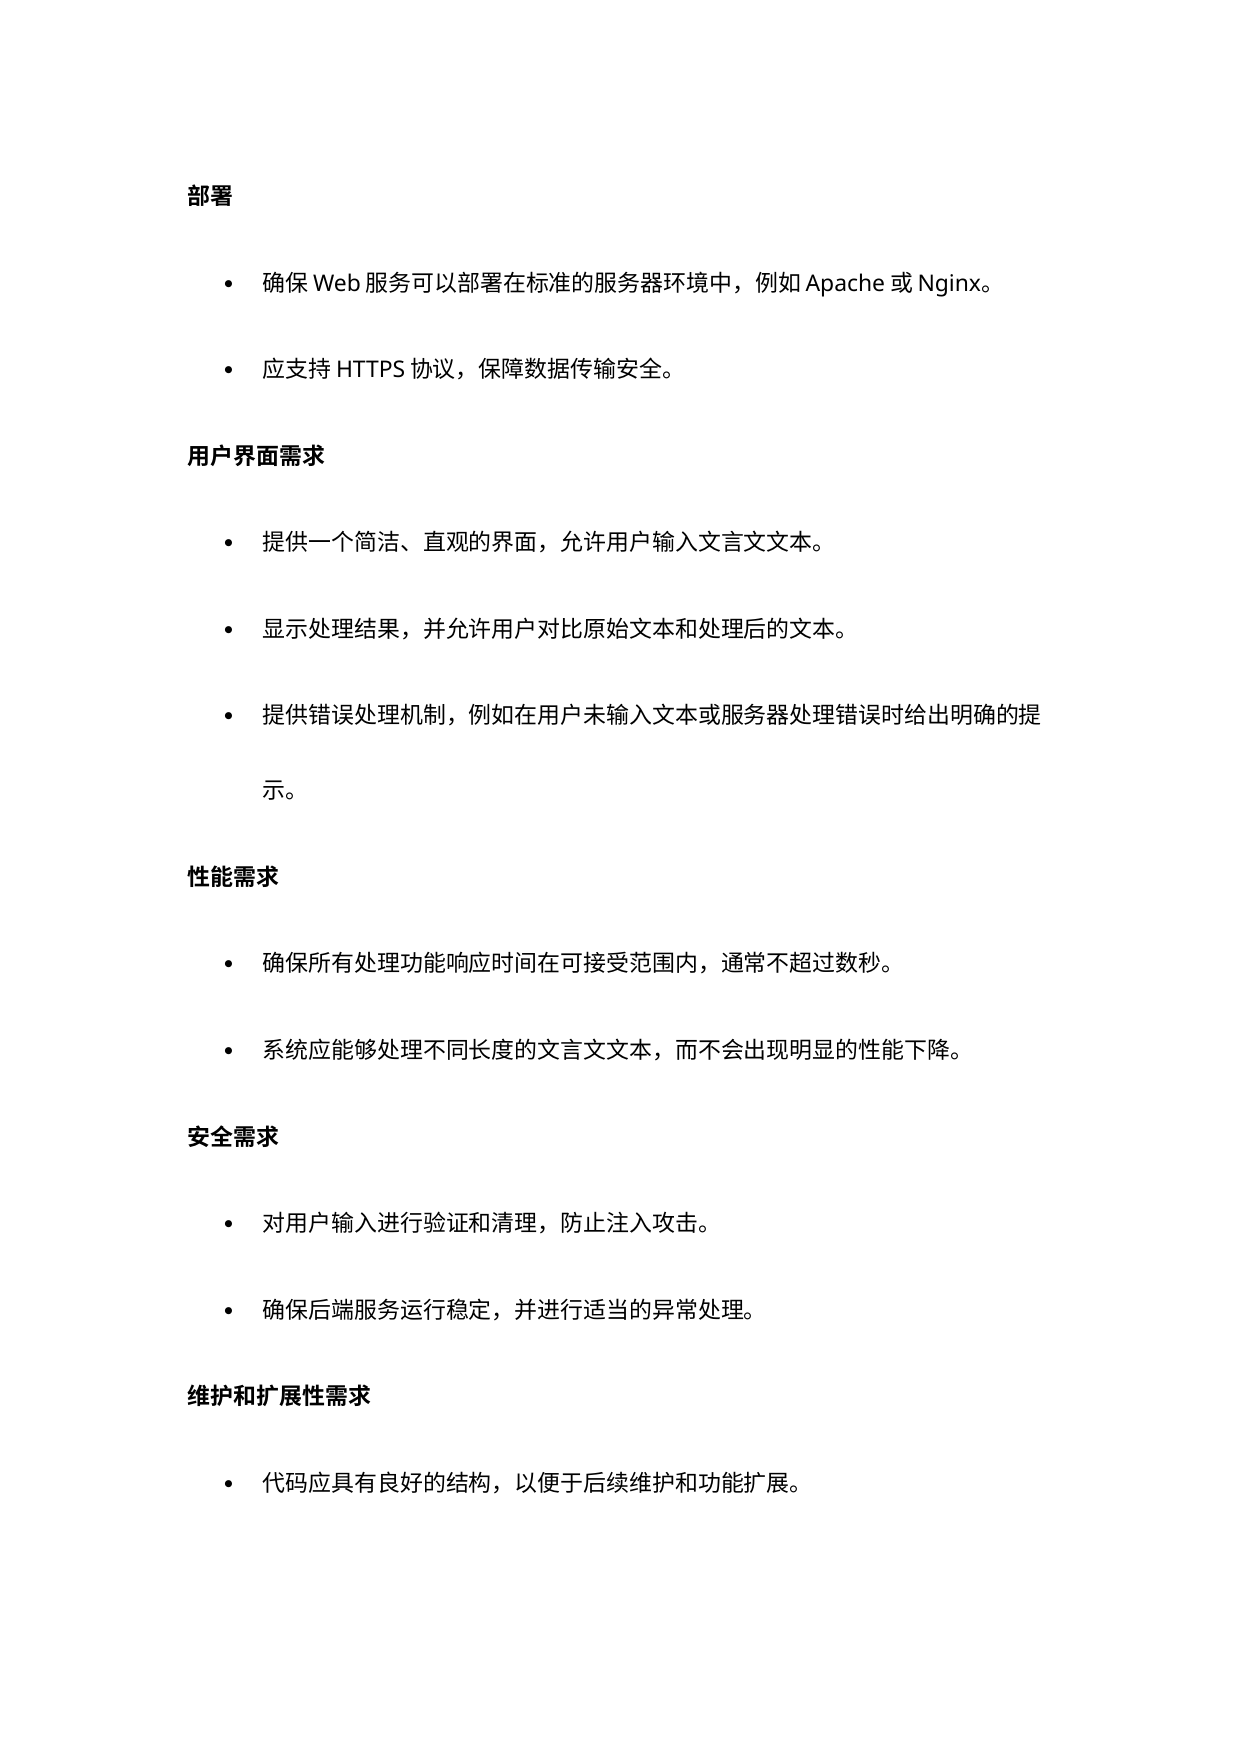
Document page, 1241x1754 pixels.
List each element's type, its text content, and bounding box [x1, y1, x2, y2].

text 部署 [187, 162, 1053, 227]
text 维护和扩展性需求 [187, 1362, 1053, 1427]
list 代码应具有良好的结构，以便于后续维护和功能扩展。 [225, 1449, 1053, 1514]
text 用户界面需求 [187, 422, 1053, 487]
list 应支持HTTPS协议，保障数据传输安全。 [225, 335, 1053, 400]
list 系统应能够处理不同长度的文言文文本，而不会出现明显的性能下降。 [225, 1016, 1053, 1081]
list 对用户输入进行验证和清理，防止注入攻击。 [225, 1189, 1053, 1254]
list 确保所有处理功能响应时间在可接受范围内，通常不超过数秒。 [225, 929, 1053, 994]
list 确保后端服务运行稳定，并进行适当的异常处理。 [225, 1276, 1053, 1341]
list 提供错误处理机制，例如在用户未输入文本或服务器处理错误时给出明确的提示。 [225, 682, 1053, 821]
list 确保Web服务可以部署在标准的服务器环境中，例如Apache或Nginx。 [225, 248, 1053, 313]
text 性能需求 [187, 843, 1053, 908]
text 安全需求 [187, 1102, 1053, 1167]
list 显示处理结果，并允许用户对比原始文本和处理后的文本。 [225, 595, 1053, 660]
list 提供一个简洁、直观的界面，允许用户输入文言文文本。 [225, 508, 1053, 573]
